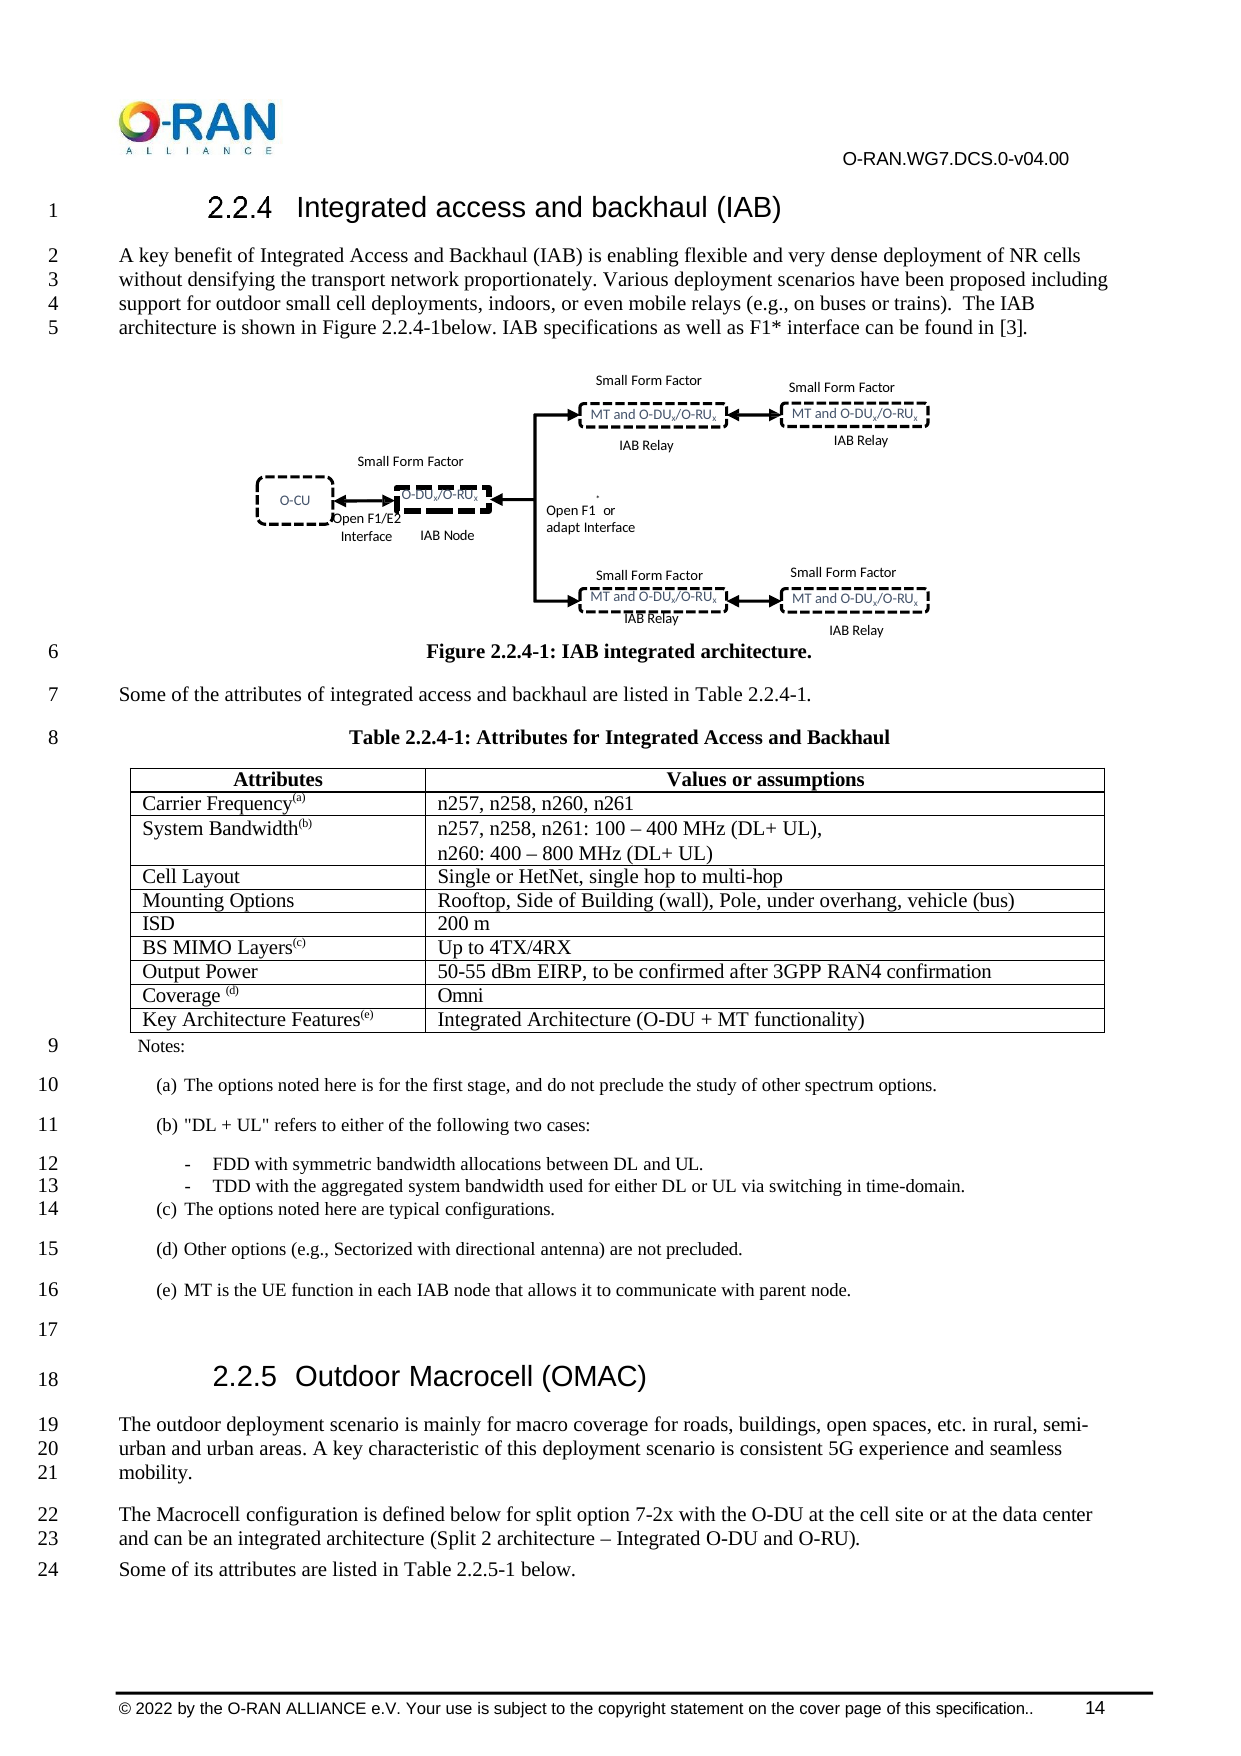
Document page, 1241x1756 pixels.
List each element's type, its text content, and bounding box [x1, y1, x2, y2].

table_cell Key Architecture Features(e) [131, 1009, 425, 1032]
list - FDD with symmetric bandwidth allocations between DL and UL. [37, 1153, 1201, 1175]
list and can be an integrated architecture (Split 2 architecture – Integrated O-DU and O-RU). [37, 1526, 1201, 1550]
table_cell n257, n258, n261: 100 – 400 MHz (DL+ UL), n260: 400 – 800 MHz (DL+ UL) [426, 816, 1104, 864]
table_cell Omni [426, 985, 1104, 1008]
table_cell Carrier Frequency(a) [131, 793, 425, 815]
list (a) The options noted here is for the first stage, and do not preclude the study of other spectrum options. [37, 1072, 1201, 1096]
text Open F1/E2 Interface [332, 509, 402, 545]
table_cell 200 m [426, 913, 1104, 936]
picture [208, 196, 272, 218]
subtitle Figure 2.2.4-1: IAB integrated architecture. [48, 639, 814, 663]
text Small Form Factor [788, 378, 1201, 396]
list (e) MT is the UE function in each IAB node that allows it to communicate with parent node. [37, 1276, 1201, 1301]
list A key benefit of Integrated Access and Backhaul (IAB) is enabling flexible and very dense deployment of NR cells [48, 243, 1201, 267]
subtitle Integrated access and backhaul (IAB) [48, 191, 1201, 224]
table_header Values or assumptions [426, 769, 1104, 791]
list (d) Other options (e.g., Sectorized with directional antenna) are not precluded. [37, 1236, 1201, 1260]
text 17 [37, 1317, 1201, 1341]
list architecture is shown in Figure 2.2.4-1below. IAB specifications as well as F1* interface can be found in [3]. [48, 315, 1201, 339]
list mobility. [37, 1459, 1201, 1484]
text Small Form Factor [21, 371, 702, 389]
table_cell Integrated Architecture (O-DU + MT functionality) [426, 1009, 1104, 1032]
table_cell n257, n258, n260, n261 [426, 793, 1104, 815]
picture [110, 99, 284, 160]
table_cell Mounting Options [131, 890, 425, 912]
table_cell ISD [131, 913, 425, 936]
table_cell System Bandwidth(b) [131, 816, 425, 864]
list urban and urban areas. A key characteristic of this deployment scenario is consistent 5G experience and seamless [37, 1436, 1201, 1459]
list The Macrocell configuration is defined below for split option 7-2x with the O-DU at the cell site or at the data center [37, 1502, 1201, 1526]
table_cell Single or HetNet, single hop to multi-hop [426, 866, 1104, 888]
table_cell Coverage (d) [131, 985, 425, 1008]
list (b) "DL + UL" refers to either of the following two cases: [37, 1112, 1201, 1136]
text IAB Node [420, 526, 1201, 544]
list without densifying the transport network proportionately. Various deployment scenarios have been proposed including [48, 267, 1201, 291]
list support for outdoor small cell deployments, indoors, or even mobile relays (e.g., on buses or trains). The IAB [48, 291, 1201, 315]
table_cell Up to 4TX/4RX [426, 937, 1104, 960]
subtitle 2.2.5 Outdoor Macrocell (OMAC) [37, 1359, 1201, 1392]
list (c) The options noted here are typical configurations. [37, 1197, 1201, 1219]
list Notes: [48, 1033, 1201, 1057]
list - TDD with the aggregated system bandwidth used for either DL or UL via switching in time-domain. [37, 1175, 1201, 1197]
text IAB Relay [21, 610, 679, 628]
list Some of its attributes are listed in Table 2.2.5-1 below. [37, 1557, 1201, 1581]
table_cell Cell Layout [131, 866, 425, 888]
table_cell Rooftop, Side of Building (wall), Pole, under overhang, vehicle (bus) [426, 890, 1104, 912]
table_cell BS MIMO Layers(c) [131, 937, 425, 960]
text IAB Relay [829, 621, 1201, 638]
table_cell Output Power [131, 961, 425, 984]
subtitle Table 2.2.4-1: Attributes for Integrated Access and Backhaul [48, 725, 1201, 749]
table_header Attributes [131, 769, 425, 791]
text Small Form Factor [357, 452, 1201, 470]
table_cell 50-55 dBm EIRP, to be confirmed after 3GPP RAN4 confirmation [426, 961, 1104, 984]
list Some of the attributes of integrated access and backhaul are listed in Table 2.2.4-1. [48, 682, 814, 706]
list The outdoor deployment scenario is mainly for macro coverage for roads, buildings, open spaces, etc. in rural, semi- [37, 1411, 1201, 1436]
